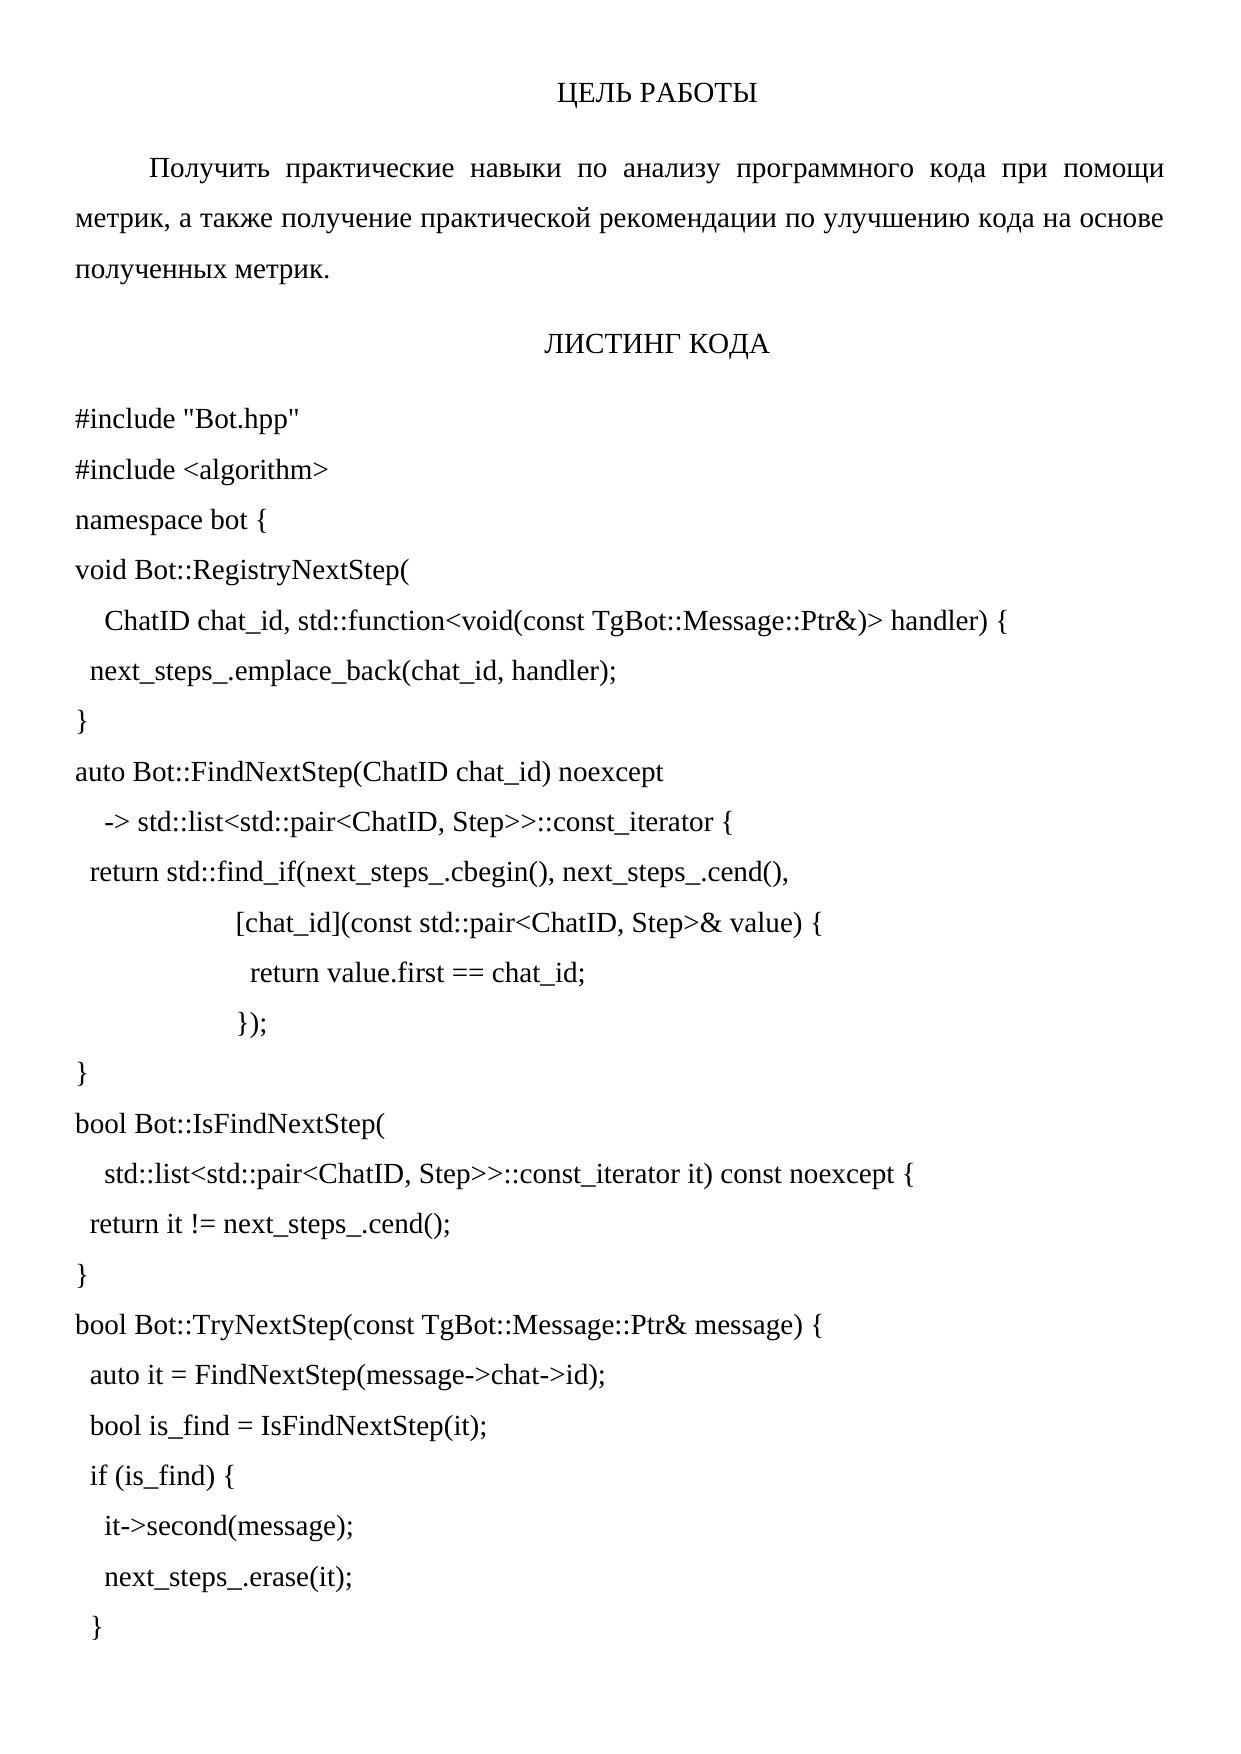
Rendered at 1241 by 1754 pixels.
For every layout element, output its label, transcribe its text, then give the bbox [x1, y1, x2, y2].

text #include <algorithm> [75, 452, 1165, 485]
text bool Bot::TryNextStep(const TgBot::Message::Ptr& message) { [75, 1307, 1165, 1341]
text it->second(message); [75, 1508, 1165, 1542]
text } [75, 1056, 1165, 1089]
subtitle Листинг кода [75, 326, 1165, 360]
text Получить практические навыки по анализу программного кода при помощи метрик, а также получение практической рекомендации по улучшению кода на основе полученных метрик. [75, 150, 1165, 284]
text } [75, 1609, 1165, 1643]
text namespace bot { [75, 502, 1165, 536]
text } [75, 703, 1165, 737]
text bool is_find = IsFindNextStep(it); [75, 1408, 1165, 1441]
text ChatID chat_id, std::function<void(const TgBot::Message::Ptr&)> handler) { [75, 603, 1165, 636]
text if (is_find) { [75, 1458, 1165, 1492]
subtitle Цель работы [75, 75, 1165, 108]
text bool Bot::IsFindNextStep( [75, 1106, 1165, 1139]
text -> std::list<std::pair<ChatID, Step>>::const_iterator { [75, 804, 1165, 838]
text return std::find_if(next_steps_.cbegin(), next_steps_.cend(), [75, 854, 1165, 888]
text auto Bot::FindNextStep(ChatID chat_id) noexcept [75, 754, 1165, 787]
text }); [75, 1005, 1165, 1039]
text return it != next_steps_.cend(); [75, 1207, 1165, 1240]
text } [75, 1257, 1165, 1290]
text [chat_id](const std::pair<ChatID, Step>& value) { [75, 905, 1165, 938]
text void Bot::RegistryNextStep( [75, 552, 1165, 586]
text next_steps_.erase(it); [75, 1559, 1165, 1592]
text #include "Bot.hpp" [75, 402, 1165, 435]
text std::list<std::pair<ChatID, Step>>::const_iterator it) const noexcept { [75, 1156, 1165, 1190]
text return value.first == chat_id; [75, 955, 1165, 988]
text next_steps_.emplace_back(chat_id, handler); [75, 653, 1165, 687]
text auto it = FindNextStep(message->chat->id); [75, 1357, 1165, 1391]
